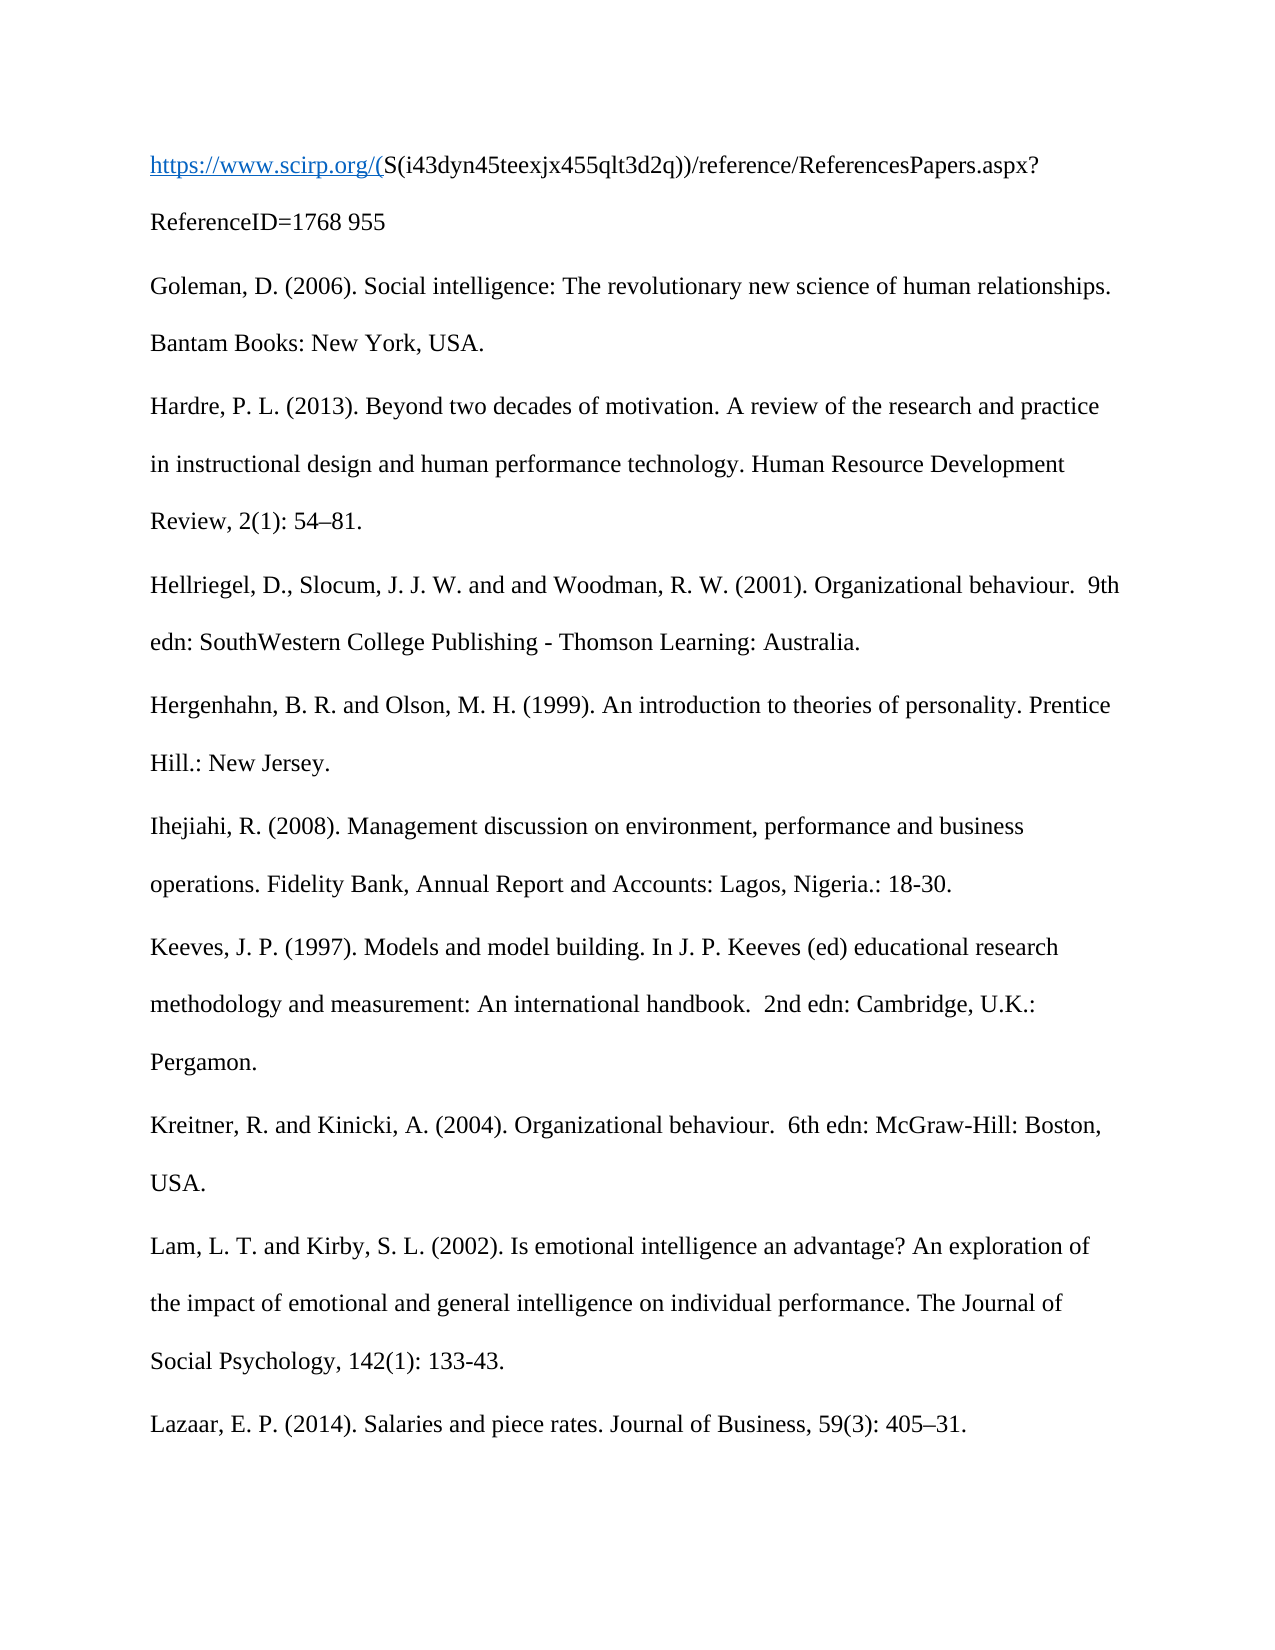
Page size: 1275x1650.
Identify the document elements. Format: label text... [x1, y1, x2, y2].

text Kreitner, R. and Kinicki, A. (2004). Organizational behaviour. 6th edn: McGraw-Hill: Boston, USA. [150, 1110, 1125, 1196]
text Hergenhahn, B. R. and Olson, M. H. (1999). An introduction to theories of personality. Prentice Hill.: New Jersey. [150, 690, 1125, 777]
text Lazaar, E. P. (2014). Salaries and piece rates. Journal of Business, 59(3): 405–31. [150, 1409, 1125, 1438]
text https://www.scirp.org/(S(i43dyn45teexjx455qlt3d2q))/reference/ReferencesPapers.aspx?ReferenceID=1768 955 [150, 150, 1125, 236]
text Lam, L. T. and Kirby, S. L. (2002). Is emotional intelligence an advantage? An exploration of the impact of emotional and general intelligence on individual performance. The Journal of Social Psychology, 142(1): 133-43. [150, 1231, 1125, 1374]
text Hardre, P. L. (2013). Beyond two decades of motivation. A review of the research and practice in instructional design and human performance technology. Human Resource Development Review, 2(1): 54–81. [150, 391, 1125, 535]
text Ihejiahi, R. (2008). Management discussion on environment, performance and business operations. Fidelity Bank, Annual Report and Accounts: Lagos, Nigeria.: 18-30. [150, 811, 1125, 897]
text Goleman, D. (2006). Social intelligence: The revolutionary new science of human relationships. Bantam Books: New York, USA. [150, 271, 1125, 357]
text Hellriegel, D., Slocum, J. J. W. and and Woodman, R. W. (2001). Organizational behaviour. 9th edn: SouthWestern College Publishing - Thomson Learning: Australia. [150, 570, 1125, 656]
text Keeves, J. P. (1997). Models and model building. In J. P. Keeves (ed) educational research methodology and measurement: An international handbook. 2nd edn: Cambridge, U.K.: Pergamon. [150, 932, 1125, 1076]
